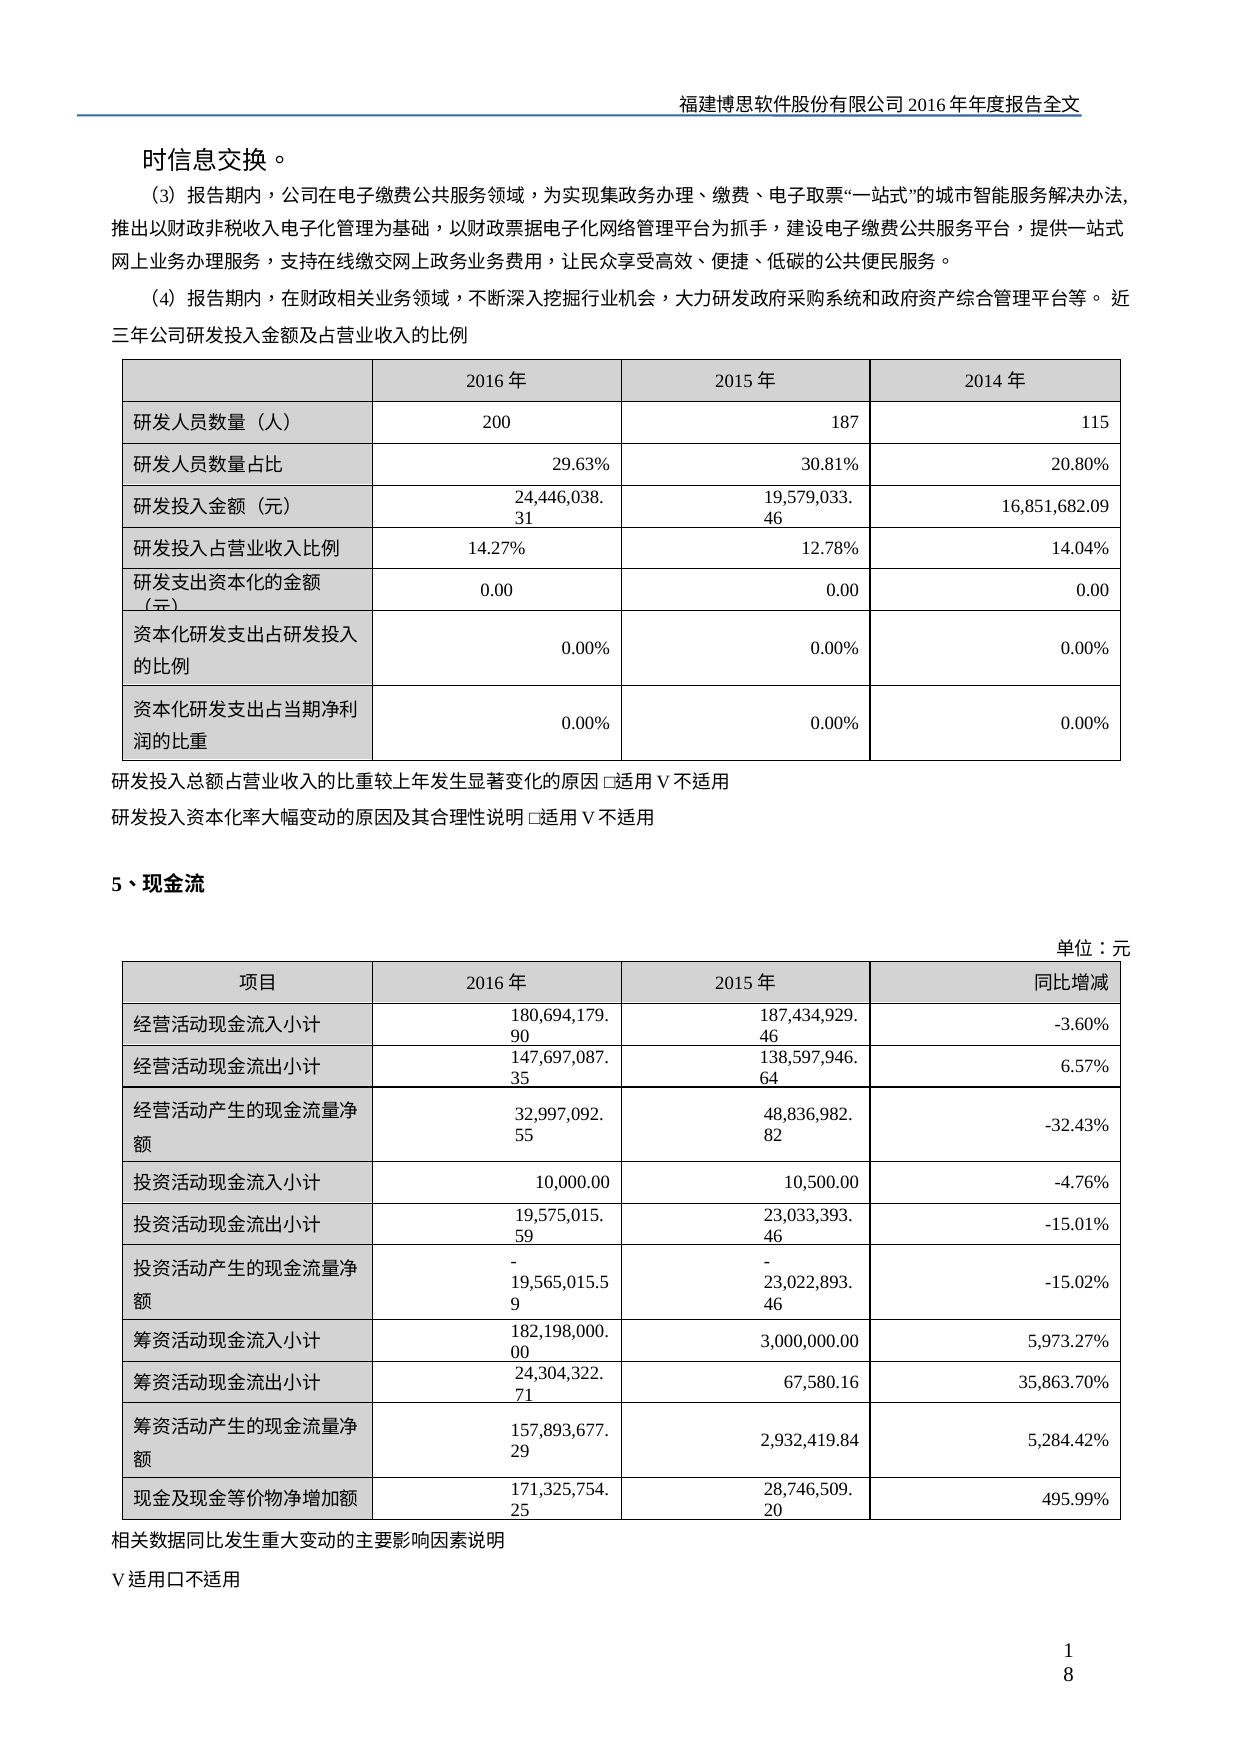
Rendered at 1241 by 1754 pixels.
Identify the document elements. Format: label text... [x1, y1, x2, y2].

text 5、现金流 [111, 869, 1131, 897]
table_cell 32,997,092.55 [373, 1088, 621, 1161]
table_cell 0.00 [373, 569, 621, 610]
text （4）报告期内，在财政相关业务领域，不断深入挖掘行业机会，大力研发政府采购系统和政府资产综合管理平台等。 近三年公司研发投入金额及占营业收入的比例 [111, 275, 1131, 350]
table_cell 资本化研发支出占当期净利 润的比重 [123, 686, 372, 759]
table_cell 19,579,033.46 [622, 486, 869, 527]
table_cell 5,973.27% [871, 1320, 1120, 1361]
table_cell -4.76% [871, 1162, 1120, 1202]
table_cell 经营活动现金流入小计 [123, 1004, 372, 1044]
table_cell 投资活动现金流入小计 [123, 1162, 372, 1202]
table_cell -23,022,893.46 [622, 1245, 869, 1319]
table_cell 研发投入占营业收入比例 [123, 528, 372, 568]
table_cell 48,836,982.82 [622, 1088, 869, 1161]
table_cell -15.01% [871, 1204, 1120, 1244]
table_cell 28,746,509.20 [622, 1478, 869, 1519]
table_cell 29.63% [373, 444, 621, 484]
text （3）报告期内，公司在电子缴费公共服务领域，为实现集政务办理、缴费、电子取票“一站式”的城市智能服务解决办法, 推出以财政非税收入电子化管理为基础，以财政票据电子化网络管理平台为抓手，建设电子缴费公共服务平台，提供一站式 网上业务办理服务，支持在线缴交网上政务业务费用，让民众享受高效、便捷、低碳的公共便民服务。 [111, 176, 1131, 275]
table_cell 0.00% [622, 611, 869, 684]
table_cell 现金及现金等价物净增加额 [123, 1478, 372, 1519]
table_header 2015 年 [622, 360, 869, 401]
table_cell -3.60% [871, 1004, 1120, 1044]
table_cell 171,325,754.25 [373, 1478, 621, 1519]
table_header 2016 年 [373, 360, 621, 401]
table_header 2016 年 [373, 962, 621, 1002]
table_cell 筹资活动产生的现金流量净 额 [123, 1403, 372, 1477]
table_cell 14.04% [871, 528, 1120, 568]
text 研发投入资本化率大幅变动的原因及其合理性说明 □适用V不适用 [111, 796, 1131, 832]
table_cell 经营活动产生的现金流量净 额 [123, 1088, 372, 1161]
table_header [123, 360, 372, 401]
table_header 2015 年 [622, 962, 869, 1002]
text 研发投入总额占营业收入的比重较上年发生显著变化的原因 □适用V不适用 [111, 761, 1131, 796]
table_cell 6.57% [871, 1046, 1120, 1086]
table_cell 研发人员数量占比 [123, 444, 372, 484]
table_cell 0.00 [622, 569, 869, 610]
table_header 同比增减 [871, 962, 1120, 1002]
table_cell 投资活动产生的现金流量净 额 [123, 1245, 372, 1319]
table_header 项目 [123, 962, 372, 1002]
table_cell 筹资活动现金流入小计 [123, 1320, 372, 1361]
table_cell 0.00% [622, 686, 869, 759]
table_cell 23,033,393.46 [622, 1204, 869, 1244]
table_cell -32.43% [871, 1088, 1120, 1161]
table_cell 0.00 [871, 569, 1120, 610]
table_cell 0.00% [373, 611, 621, 684]
table_cell 24,304,322.71 [373, 1362, 621, 1402]
table_cell 10,500.00 [622, 1162, 869, 1202]
table_cell 30.81% [622, 444, 869, 484]
text 相关数据同比发生重大变动的主要影响因素说明 [111, 1520, 1131, 1554]
table_cell 35,863.70% [871, 1362, 1120, 1402]
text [111, 143, 1131, 176]
table_cell 10,000.00 [373, 1162, 621, 1202]
table_cell 67,580.16 [622, 1362, 869, 1402]
table_cell 182,198,000.00 [373, 1320, 621, 1361]
table_cell 115 [871, 402, 1120, 443]
table_cell 19,575,015.59 [373, 1204, 621, 1244]
table_cell 0.00% [871, 611, 1120, 684]
table_cell 0.00% [373, 686, 621, 759]
table_cell 投资活动现金流出小计 [123, 1204, 372, 1244]
table_cell 研发人员数量（人） [123, 402, 372, 443]
table_header 2014 年 [871, 360, 1120, 401]
table_cell 147,697,087.35 [373, 1046, 621, 1086]
table_cell 138,597,946.64 [622, 1046, 869, 1086]
table_cell 14.27% [373, 528, 621, 568]
table_cell 187 [622, 402, 869, 443]
table_cell 研发支出资本化的金额（元） [123, 569, 372, 610]
table_cell 资本化研发支出占研发投入 的比例 [123, 611, 372, 684]
table_cell -19,565,015.59 [373, 1245, 621, 1319]
table_cell 经营活动现金流出小计 [123, 1046, 372, 1086]
table_cell 200 [373, 402, 621, 443]
table_cell 5,284.42% [871, 1403, 1120, 1477]
table_cell 3,000,000.00 [622, 1320, 869, 1361]
table_cell -15.02% [871, 1245, 1120, 1319]
table_cell 0.00% [871, 686, 1120, 759]
table_cell 12.78% [622, 528, 869, 568]
table_cell 筹资活动现金流出小计 [123, 1362, 372, 1402]
table_cell 180,694,179.90 [373, 1004, 621, 1044]
table_cell 20.80% [871, 444, 1120, 484]
text 单位：元 [111, 935, 1131, 961]
table_cell 16,851,682.09 [871, 486, 1120, 527]
text V适用口不适用 [111, 1566, 1131, 1592]
table_cell 157,893,677.29 [373, 1403, 621, 1477]
table_cell 研发投入金额（元） [123, 486, 372, 527]
table_cell 2,932,419.84 [622, 1403, 869, 1477]
table_cell 24,446,038.31 [373, 486, 621, 527]
table_cell 495.99% [871, 1478, 1120, 1519]
table_cell 187,434,929.46 [622, 1004, 869, 1044]
